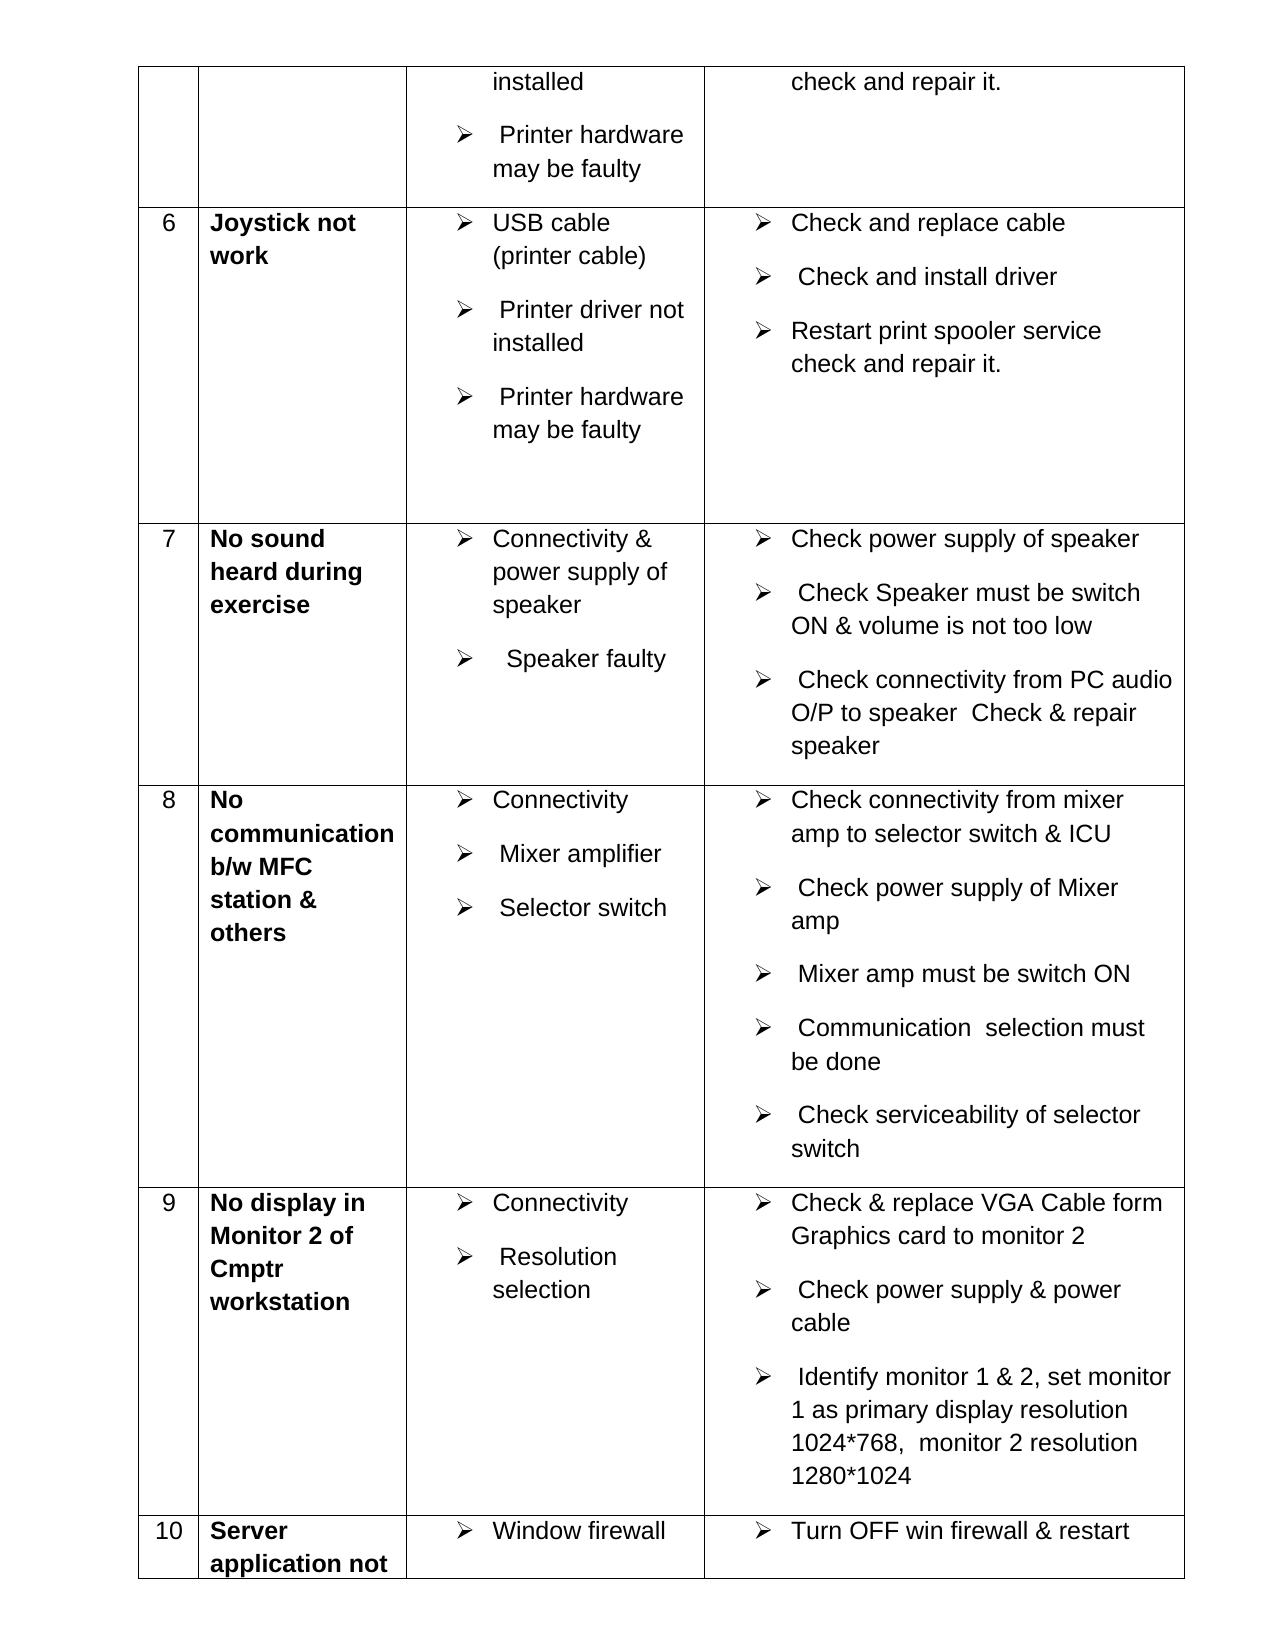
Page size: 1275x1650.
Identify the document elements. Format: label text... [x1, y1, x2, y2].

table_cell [199, 1516, 406, 1577]
table_cell Connectivity Resolution selection [407, 1188, 704, 1514]
table_cell No sound heard during exercise [199, 524, 406, 784]
table_cell No display in Monitor 2 of Cmptr workstation [199, 1188, 406, 1514]
table_cell 5 [139, 67, 198, 207]
table_cell 8 [139, 786, 198, 1187]
table_cell 10 [139, 1516, 198, 1577]
table_cell Check connectivity from mixer amp to selector switch & ICU Check power supply of Mixer amp Mixer amp must be switch ON Communication selection must be done Check serviceability of selector switch [705, 786, 1184, 1187]
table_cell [199, 67, 406, 207]
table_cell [407, 67, 704, 207]
table_cell 9 [139, 1188, 198, 1514]
table_cell 7 [139, 524, 198, 784]
table_cell Check power supply of speaker Check Speaker must be switch ON & volume is not too low Check connectivity from PC audio O/P to speaker Check & repair speaker [705, 524, 1184, 784]
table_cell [705, 67, 1184, 207]
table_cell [705, 1516, 1184, 1577]
table_cell 6 [139, 208, 198, 523]
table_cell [407, 1516, 704, 1577]
table_cell Check and replace cable Check and install driver Restart print spooler service check and repair it. [705, 208, 1184, 523]
table_cell Check & replace VGA Cable form Graphics card to monitor 2 Check power supply & power cable Identify monitor 1 & 2, set monitor 1 as primary display resolution 1024*768, monitor 2 resolution 1280*1024 [705, 1188, 1184, 1514]
table_cell No communication b/w MFC station & others [199, 786, 406, 1187]
table_cell USB cable (printer cable) Printer driver not installed Printer hardware may be faulty [407, 208, 704, 523]
table_cell Connectivity Mixer amplifier Selector switch [407, 786, 704, 1187]
table_cell Joystick not work [199, 208, 406, 523]
table_cell Connectivity & power supply of speaker Speaker faulty [407, 524, 704, 784]
